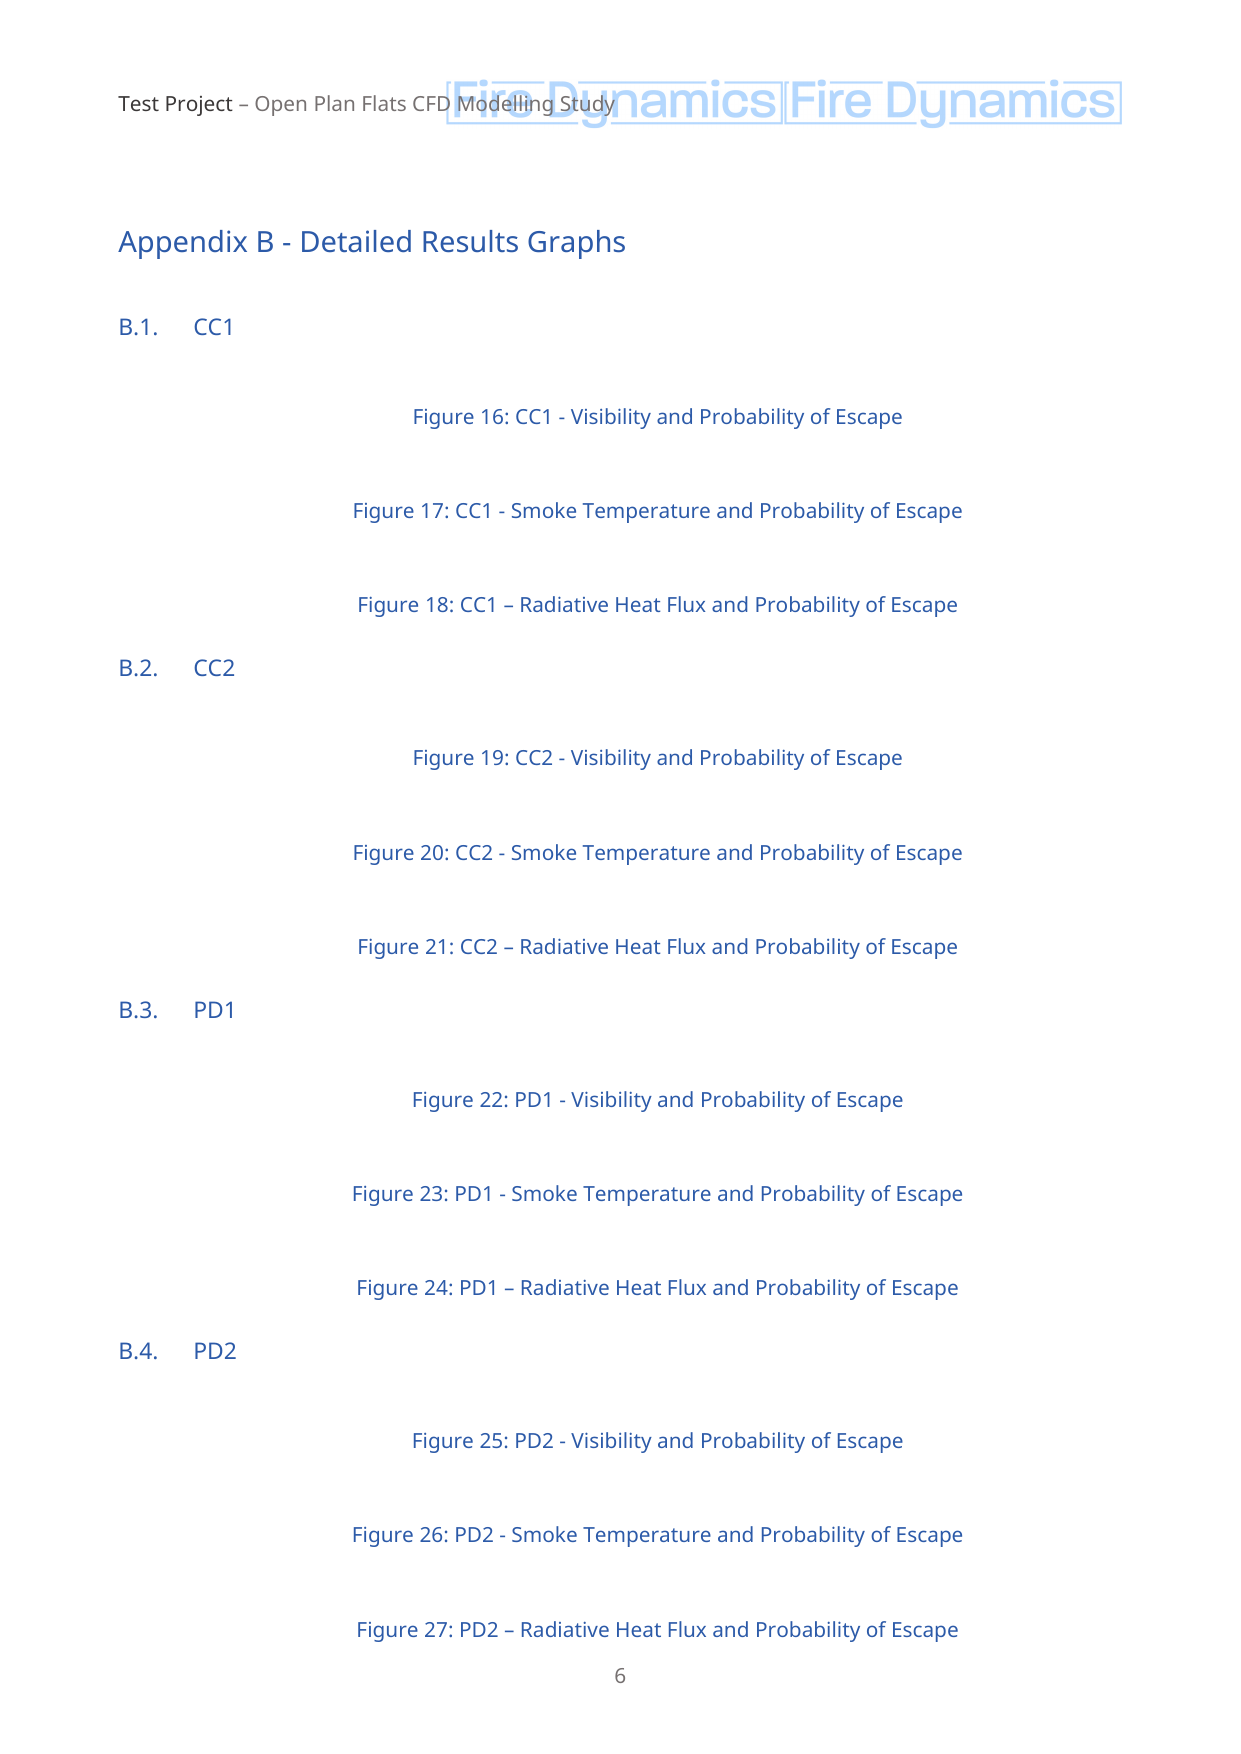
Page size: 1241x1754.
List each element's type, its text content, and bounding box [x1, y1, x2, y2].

title Figure 20: CC2 - Smoke Temperature and Probability of Escape [193, 838, 1122, 866]
title Figure 26: PD2 - Smoke Temperature and Probability of Escape [193, 1521, 1122, 1549]
picture [445, 79, 1123, 129]
title Figure 21: CC2 – Radiative Heat Flux and Probability of Escape [193, 932, 1122, 960]
title Figure 22: PD1 - Visibility and Probability of Escape [193, 1085, 1122, 1113]
title Figure 17: CC1 - Smoke Temperature and Probability of Escape [193, 496, 1122, 524]
subtitle Detailed Results Graphs [118, 221, 1122, 261]
title Figure 18: CC1 – Radiative Heat Flux and Probability of Escape [193, 591, 1122, 619]
subtitle CC2 [118, 652, 1122, 683]
subtitle CC1 [118, 311, 1122, 342]
subtitle PD2 [118, 1335, 1122, 1366]
title Figure 24: PD1 – Radiative Heat Flux and Probability of Escape [193, 1273, 1122, 1302]
title Figure 16: CC1 - Visibility and Probability of Escape [193, 402, 1122, 430]
subtitle PD1 [118, 994, 1122, 1025]
title Figure 23: PD1 - Smoke Temperature and Probability of Escape [193, 1179, 1122, 1207]
title Figure 27: PD2 – Radiative Heat Flux and Probability of Escape [193, 1615, 1122, 1643]
title Figure 19: CC2 - Visibility and Probability of Escape [193, 743, 1122, 772]
title Figure 25: PD2 - Visibility and Probability of Escape [193, 1426, 1122, 1454]
